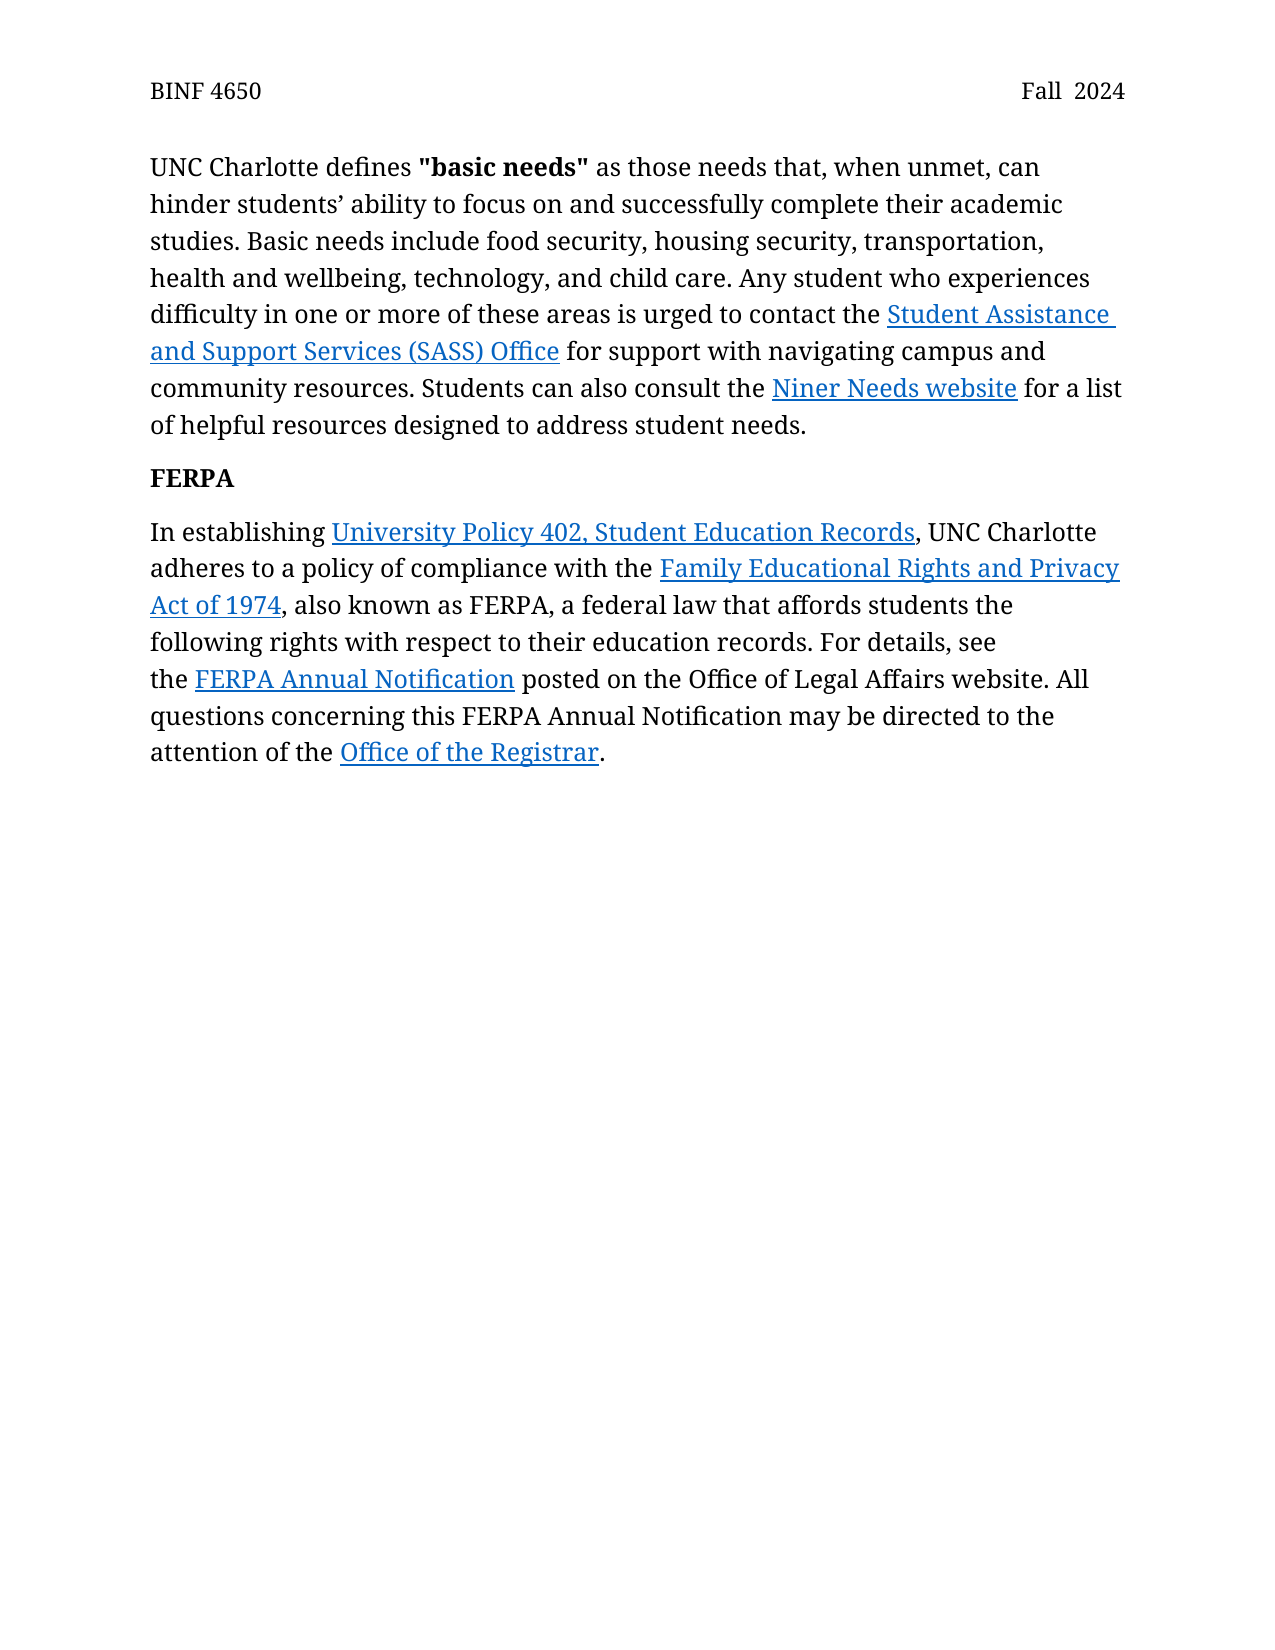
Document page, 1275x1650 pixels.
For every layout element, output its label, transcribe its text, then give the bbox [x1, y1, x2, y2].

text FERPA [150, 461, 1125, 495]
text In establishing University Policy 402, Student Education Records, UNC Charlotte adheres to a policy of compliance with the Family Educational Rights and Privacy Act of 1974, also known as FERPA, a federal law that affords students the following rights with respect to their education records. For details, see the FERPA Annual Notification posted on the Office of Legal Affairs website. All questions concerning this FERPA Annual Notification may be directed to the attention of the Office of the Registrar. [150, 514, 1125, 769]
text UNC Charlotte defines "basic needs" as those needs that, when unmet, can hinder students’ ability to focus on and successfully complete their academic studies. Basic needs include food security, housing security, transportation, health and wellbeing, technology, and child care. Any student who experiences difficulty in one or more of these areas is urged to contact the Student Assistance and Support Services (SASS) Office for support with navigating campus and community resources. Students can also consult the Niner Needs website for a list of helpful resources designed to address student needs. [150, 150, 1125, 441]
